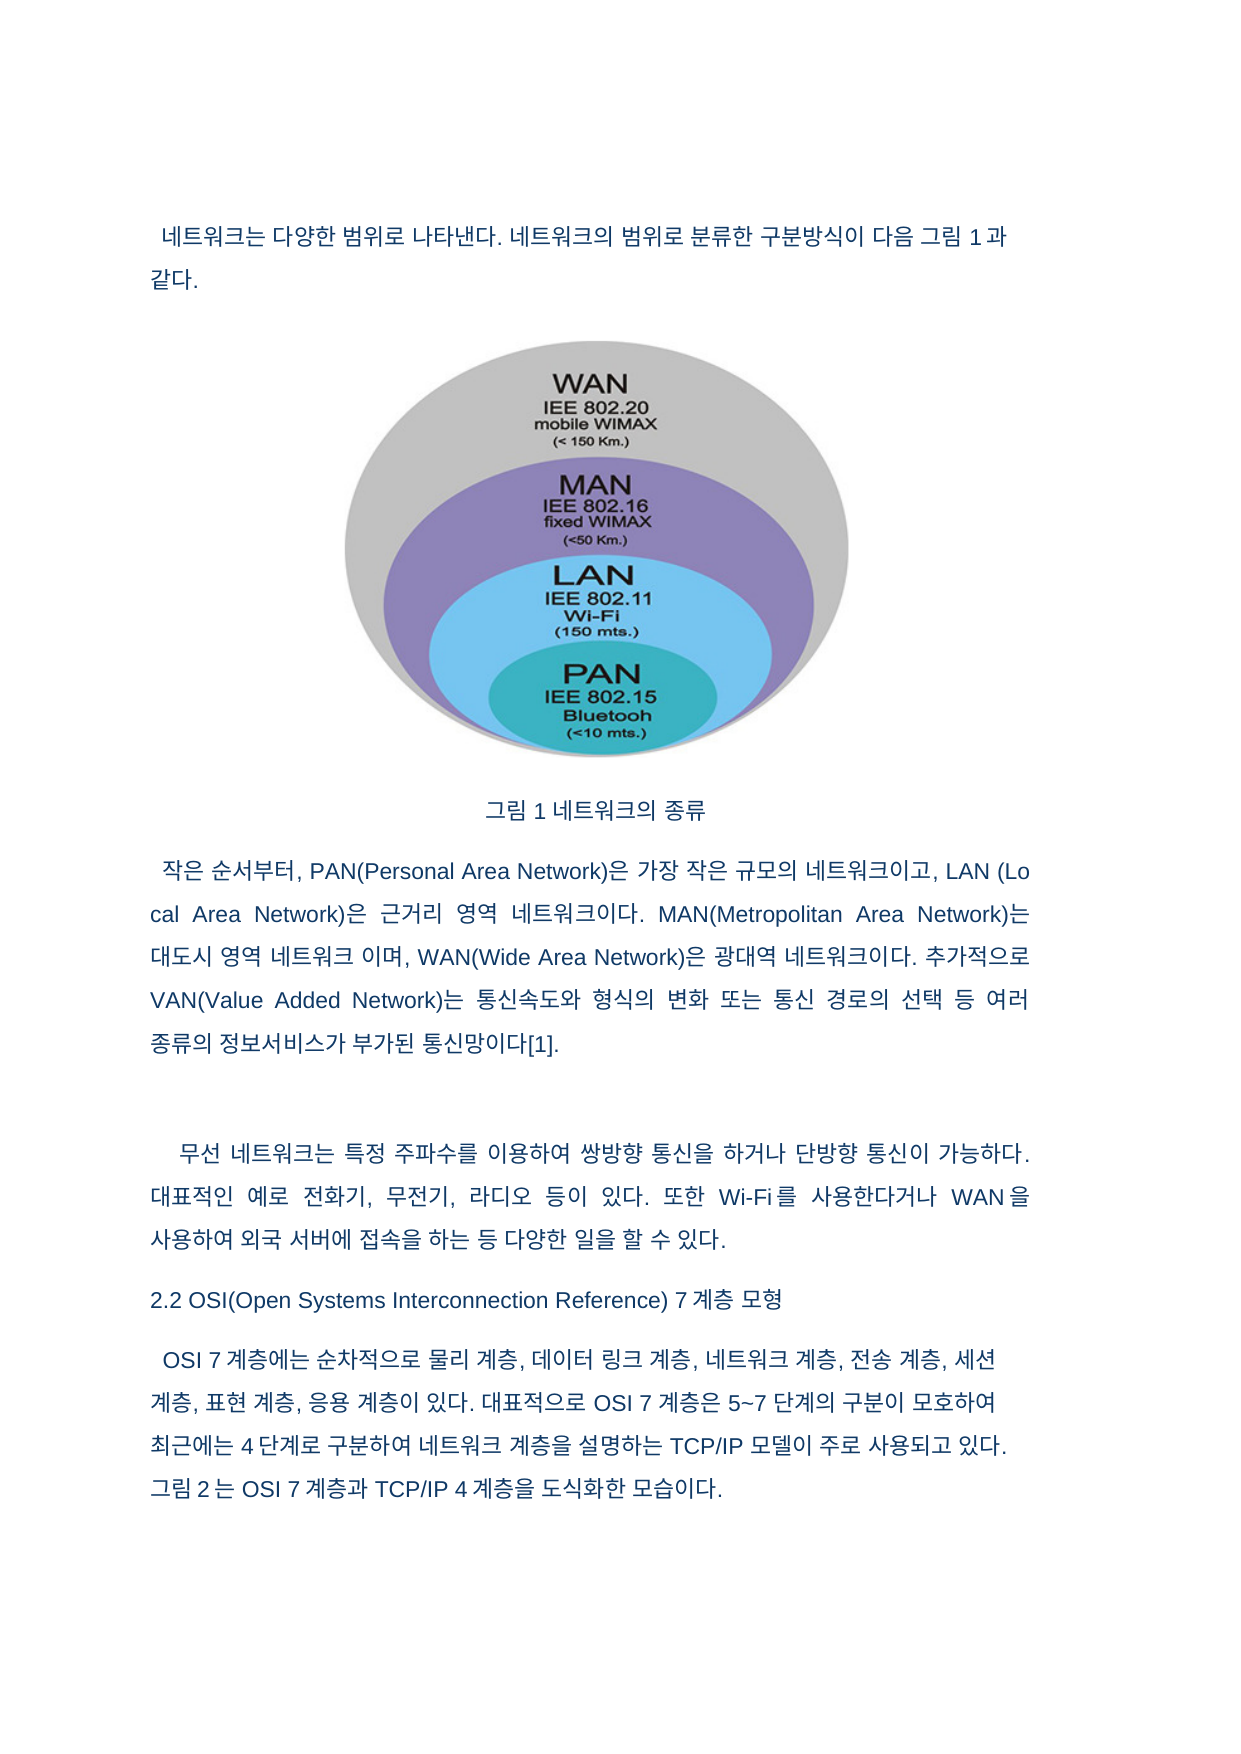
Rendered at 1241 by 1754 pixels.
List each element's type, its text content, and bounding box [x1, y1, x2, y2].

text 2.2 OSI(Open Systems Interconnection Reference) 7계층 모형 [150, 1282, 1030, 1315]
text OSI 7계층에는 순차적으로 물리 계층, 데이터 링크 계층, 네트워크 계층, 전송 계층, 세션 계층, 표현 계층, 응용 계층이 있다. 대표적으로 OSI 7 계층은 5~7 단계의 구분이 모호하여 최근에는 4단계로 구분하여 네트워크 계층을 설명하는 TCP/IP 모델이 주로 사용되고 있다. 그림2는 OSI 7계층과 TCP/IP 4계층을 도식화한 모습이다. [150, 1342, 1030, 1504]
text 작은 순서부터, PAN(Personal Area Network)은 가장 작은 규모의 네트워크이고, LAN (Local Area Network)은 근거리 영역 네트워크이다. MAN(Metropolitan Area Network)는 대도시 영역 네트워크 이며, WAN(Wide Area Network)은 광대역 네트워크이다. 추가적으로 VAN(Value Added Network)는 통신속도와 형식의 변화 또는 통신 경로의 선택 등 여러 종류의 정보서비스가 부가된 통신망이다[1]. [150, 853, 1030, 1059]
text 네트워크는 다양한 범위로 나타낸다. 네트워크의 범위로 분류한 구분방식이 다음 그림 1과 같다. [150, 218, 1030, 295]
text 무선 네트워크는 특정 주파수를 이용하여 쌍방향 통신을 하거나 단방향 통신이 가능하다. 대표적인 예로 전화기, 무전기, 라디오 등이 있다. 또한 Wi-Fi를 사용한다거나 WAN을 사용하여 외국 서버에 접속을 하는 등 다양한 일을 할 수 있다. [150, 1136, 1030, 1256]
text 그림 1 네트워크의 종류 [150, 793, 1030, 826]
picture [312, 321, 880, 770]
